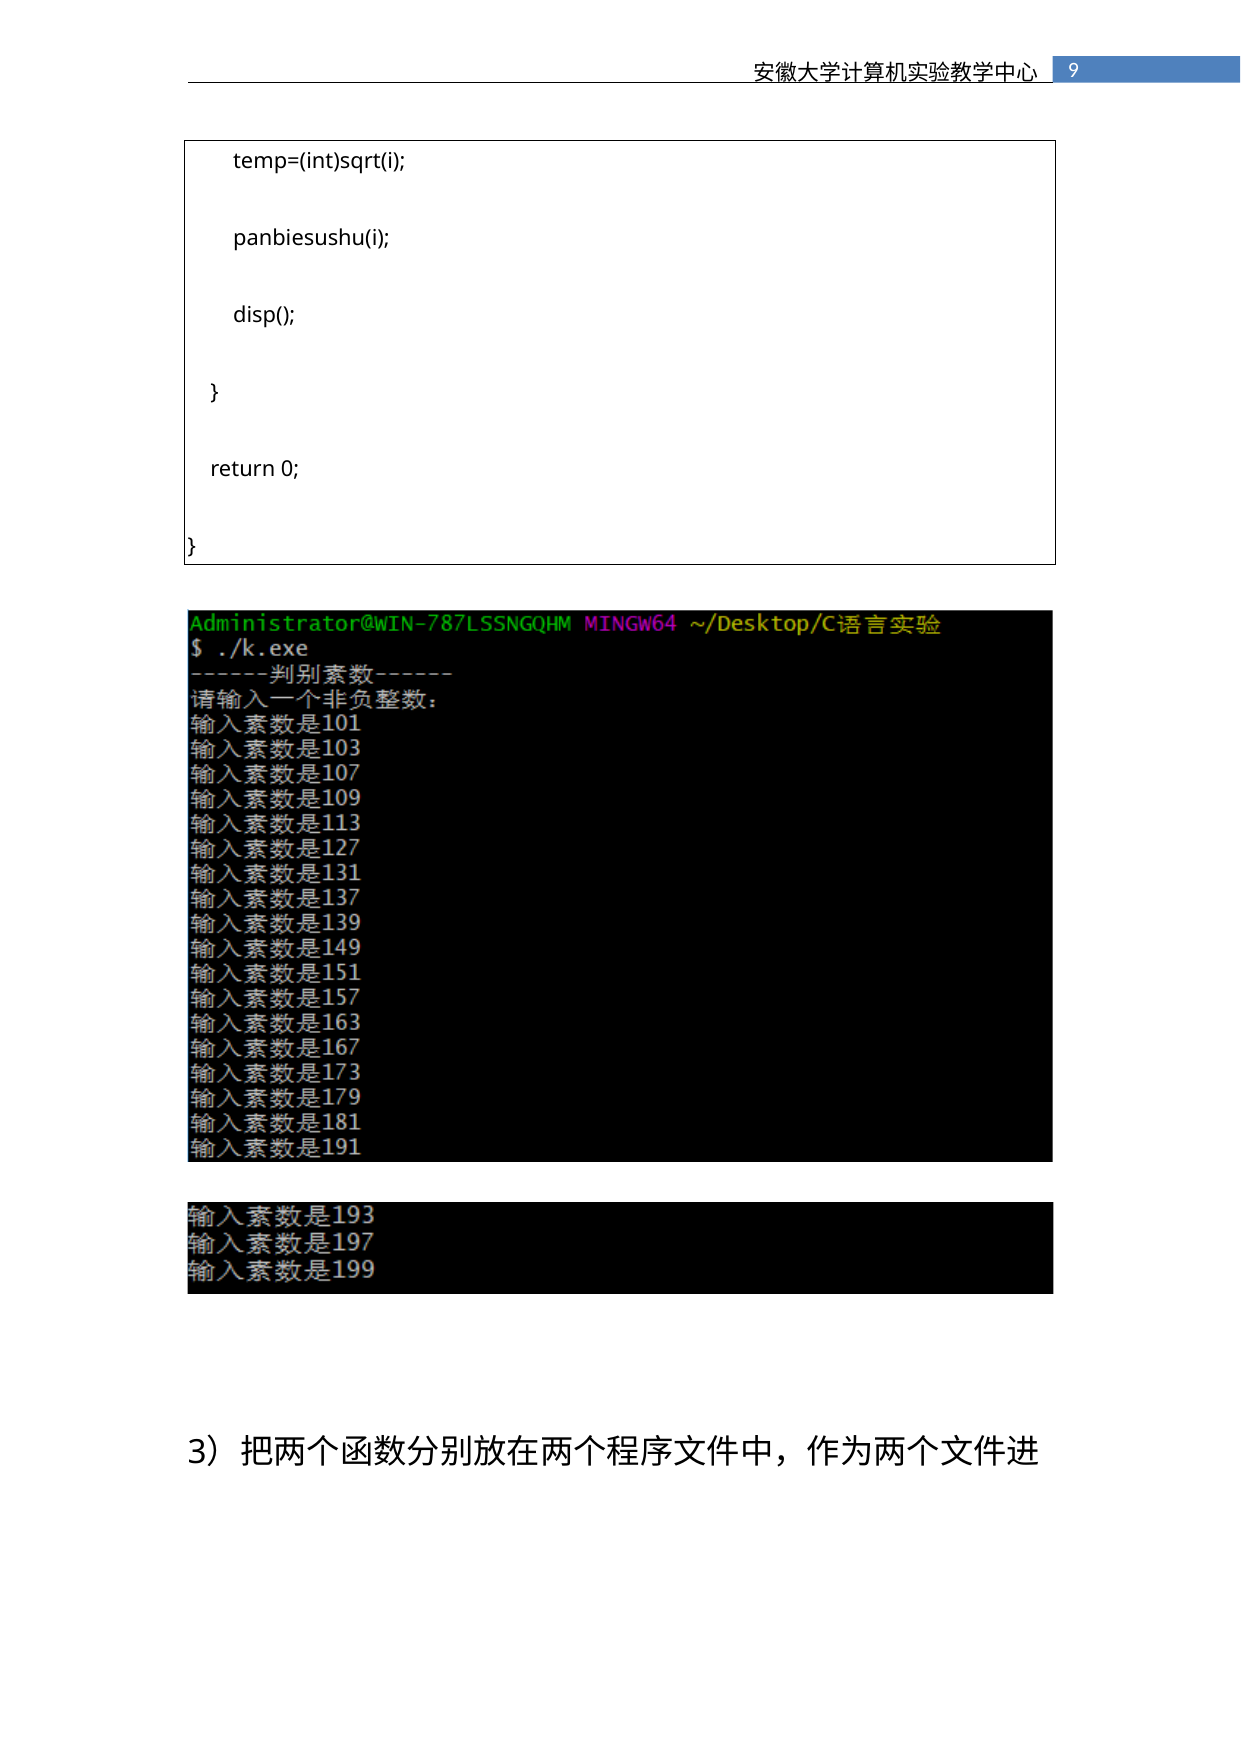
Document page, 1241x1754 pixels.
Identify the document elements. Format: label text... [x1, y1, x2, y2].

picture [187, 609, 1053, 1162]
text panbiesushu(i); [185, 217, 1055, 253]
text return 0; [185, 449, 1055, 484]
picture [187, 1202, 1054, 1294]
text temp=(int)sqrt(i); [185, 141, 1055, 176]
text disp(); [185, 294, 1055, 330]
text } [185, 526, 1055, 564]
text } [185, 372, 1055, 407]
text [187, 1417, 1053, 1482]
